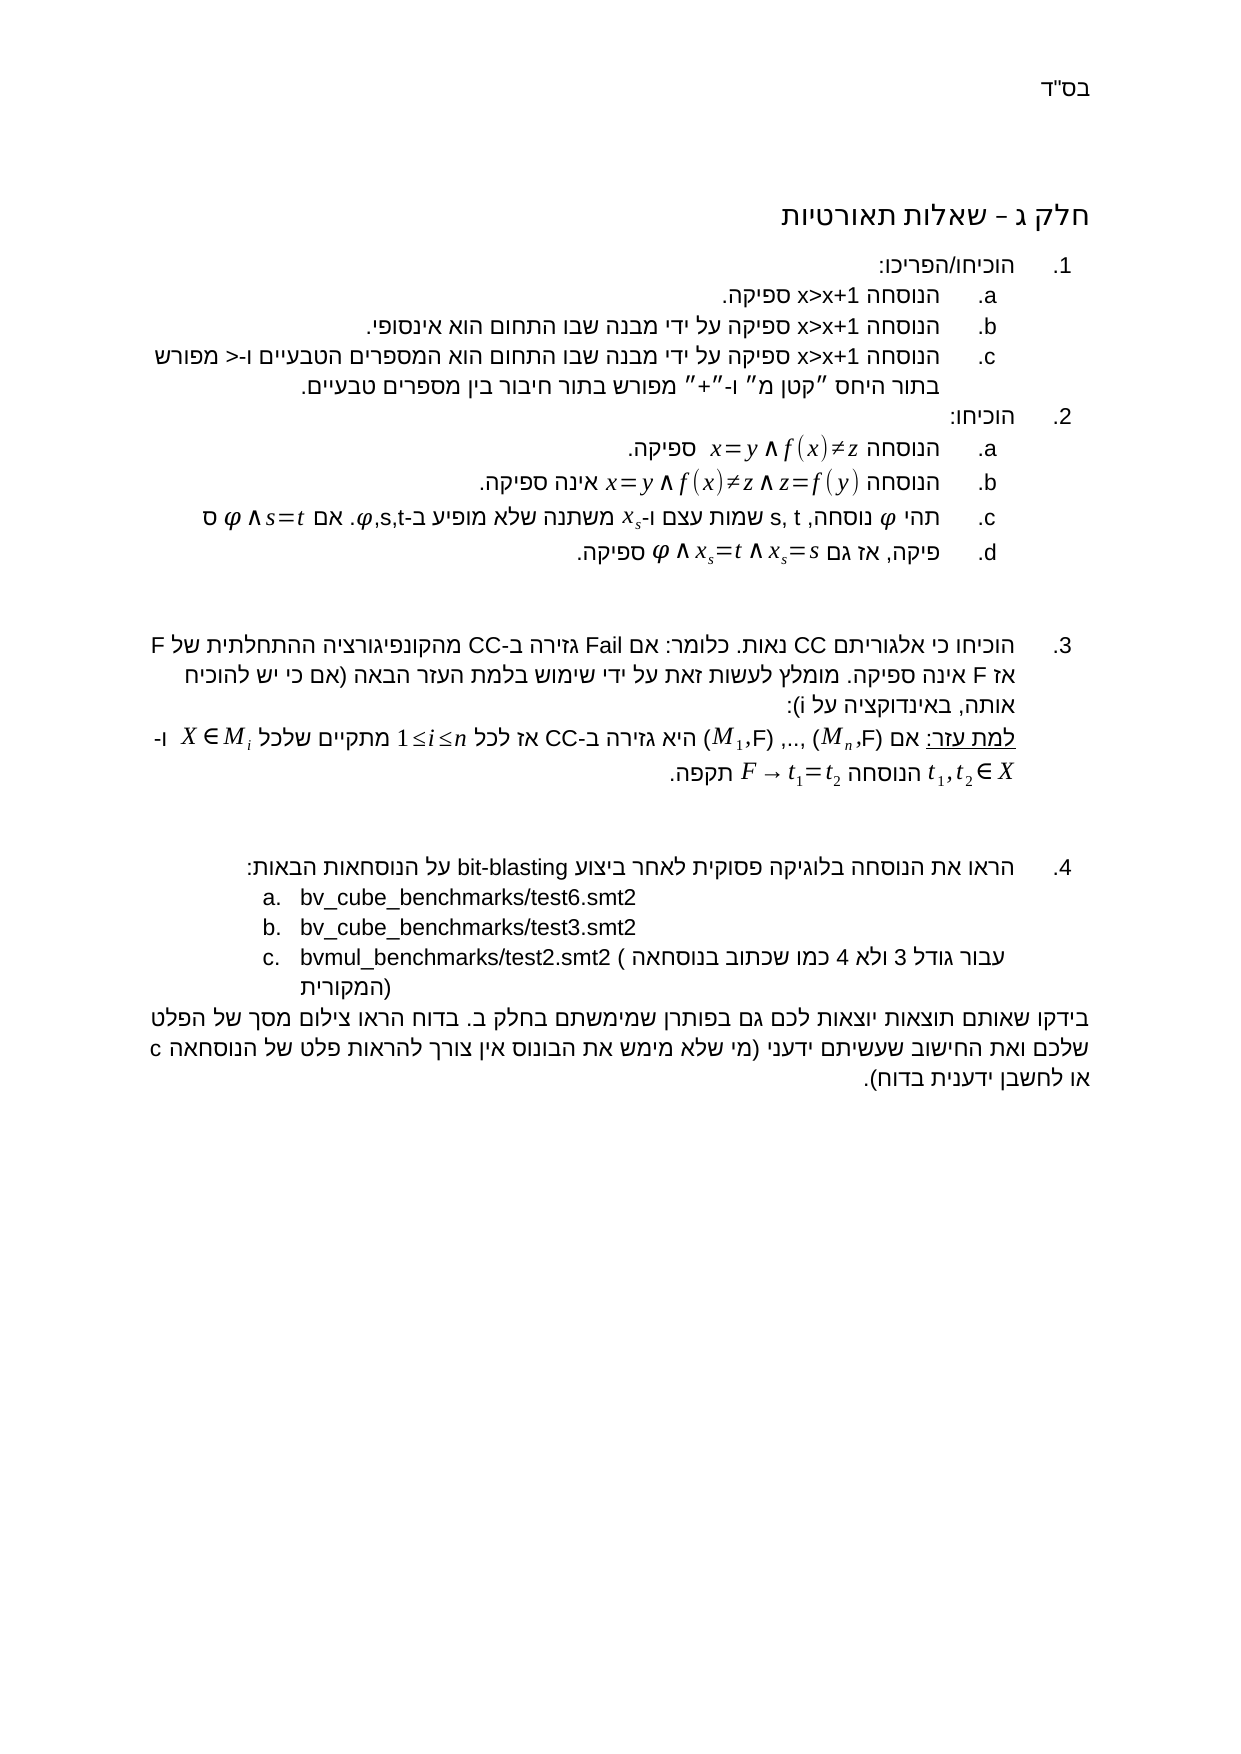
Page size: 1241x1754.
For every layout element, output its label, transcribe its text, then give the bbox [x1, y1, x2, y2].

text למת עזר: אם (F) ,.., (F) היא גזירה ב-CC אז לכל מתקיים שלכל ו- הנוסחה תקפה. [150, 723, 1015, 789]
list הוכיחו: [150, 403, 1053, 430]
list הנוסחה אינה ספיקה. [150, 467, 978, 497]
list הנוסחה x>x+1 ספיקה על ידי מבנה שבו התחום הוא המספרים הטבעיים ו-< מפורש בתור היחס ״קטן מ״ ו-״+״ מפורש בתור חיבור בין מספרים טבעיים. [150, 343, 978, 399]
list הוכיחו/הפריכו: [150, 252, 1053, 279]
list bv_cube_benchmarks/test3.smt2 [262, 914, 1090, 940]
list bv_cube_benchmarks/test6.smt2 [262, 884, 1090, 910]
text בידקו שאותם תוצאות יוצאות לכם גם בפותרן שמימשתם בחלק ב. בדוח הראו צילום מסך של הפלט שלכם ואת החישוב שעשיתם ידעני (מי שלא מימש את הבונוס אין צורך להראות פלט של הנוסחאה c או לחשבן ידענית בדוח). [150, 1004, 1090, 1091]
list הוכיחו כי אלגוריתם CC נאות. כלומר: אם Fail גזירה ב-CC מהקונפיגורציה ההתחלתית של F אז F אינה ספיקה. מומלץ לעשות זאת על ידי שימוש בלמת העזר הבאה (אם כי יש להוכיח אותה, באינדוקציה על i): [150, 632, 1053, 719]
list הנוסחה x>x+1 ספיקה על ידי מבנה שבו התחום הוא אינסופי. [150, 313, 978, 339]
text חלק ג – שאלות תאורטיות [150, 197, 1090, 233]
list פיקה, אז גם ספיקה. [150, 536, 978, 568]
list הנוסחה x>x+1 ספיקה. [150, 282, 978, 309]
list bvmul_benchmarks/test2.smt2 (עבור גודל 3 ולא 4 כמו שכתוב בנוסחאה המקורית) [262, 944, 1090, 1001]
list הנוסחה ספיקה. [150, 433, 978, 463]
list תהי 𝜑 נוסחה, s, t שמות עצם ו- משתנה שלא מופיע ב-𝜑,s,t. אם ס [150, 501, 978, 533]
list הראו את הנוסחה בלוגיקה פסוקית לאחר ביצוע bit-blasting על הנוסחאות הבאות: [150, 853, 1053, 880]
